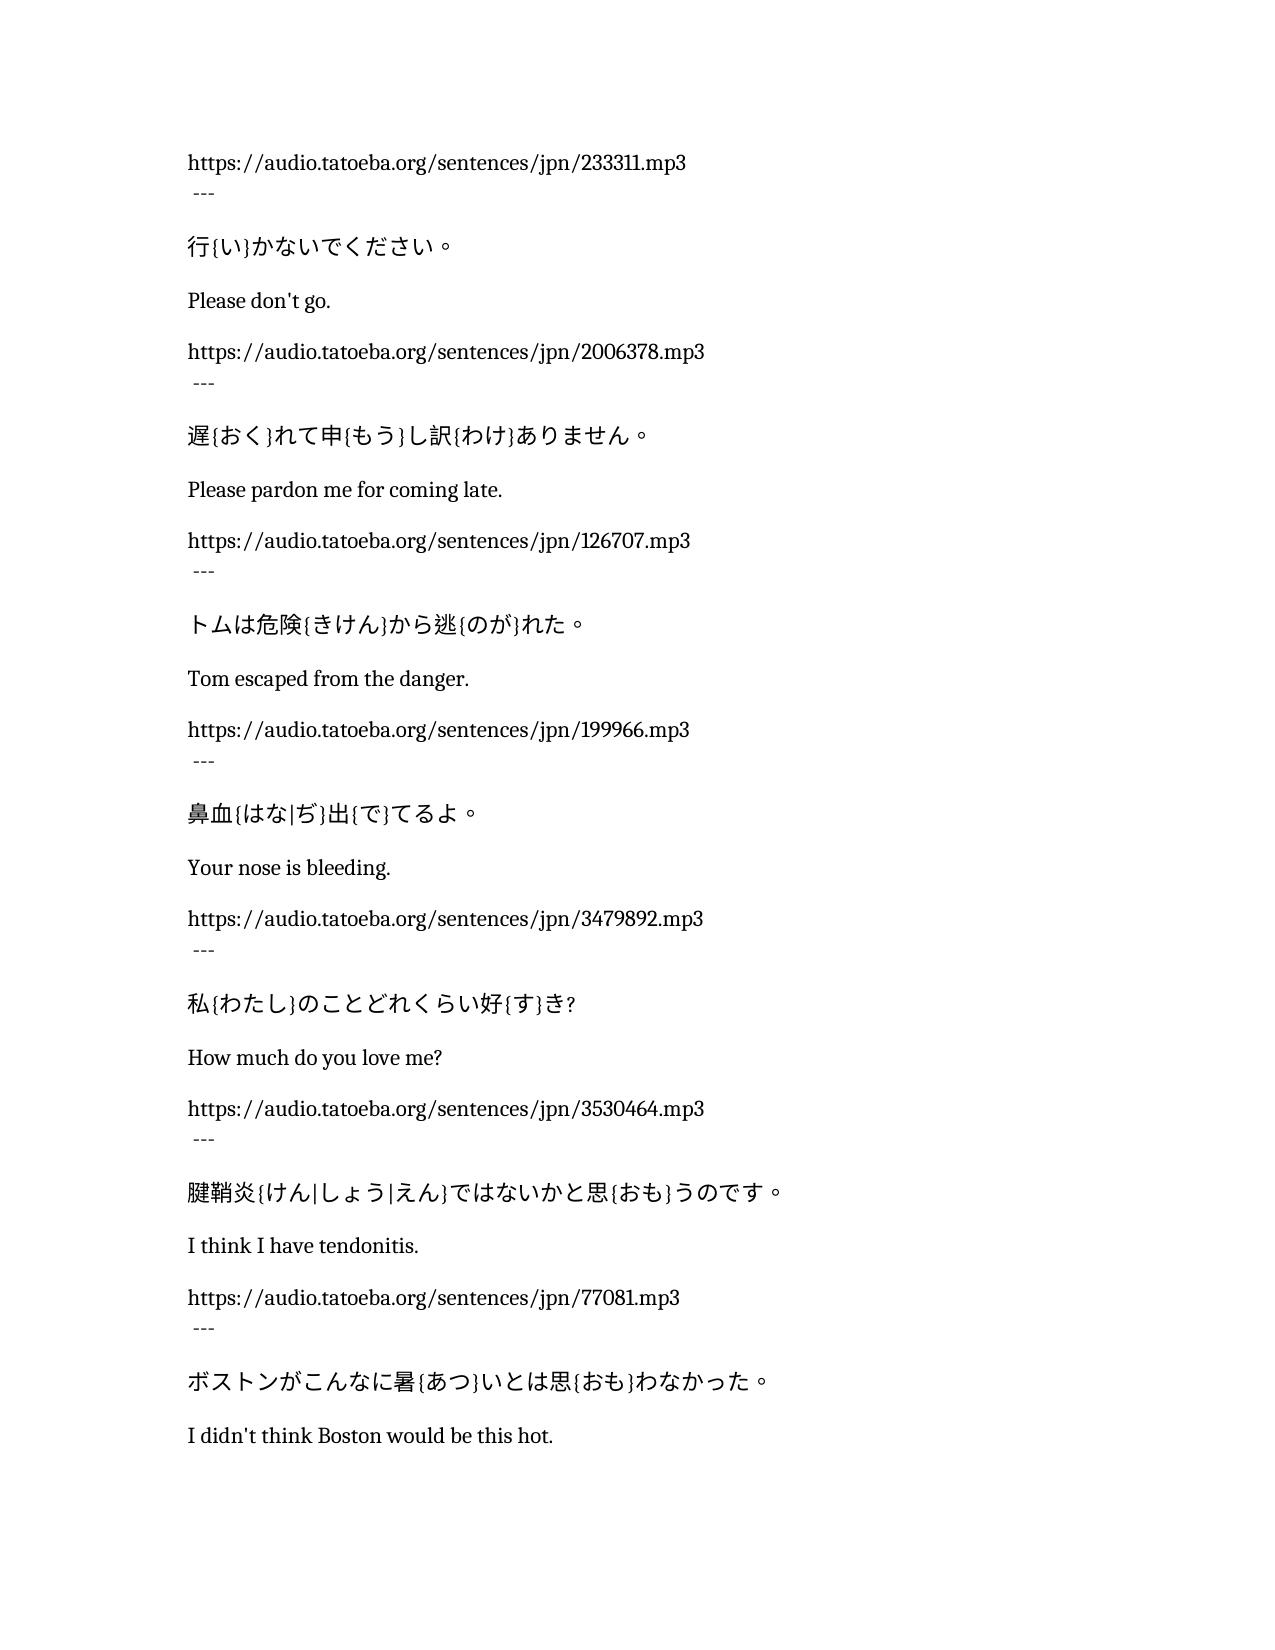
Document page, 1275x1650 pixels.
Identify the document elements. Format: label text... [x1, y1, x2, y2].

text Your nose is bleeding. [187, 855, 1087, 882]
text https://audio.tatoeba.org/sentences/jpn/77081.mp3 --- [187, 1284, 1087, 1341]
text I didn't think Boston would be this hot. [187, 1422, 1087, 1449]
text https://audio.tatoeba.org/sentences/jpn/233311.mp3 --- [187, 150, 1087, 207]
text 鼻血{はな|ぢ}出{で}てるよ。 [187, 798, 1087, 830]
text 腱鞘炎{けん|しょう|えん}ではないかと思{おも}うのです。 [187, 1177, 1087, 1208]
text Please pardon me for coming late. [187, 477, 1087, 503]
text https://audio.tatoeba.org/sentences/jpn/2006378.mp3 --- [187, 339, 1087, 396]
text 私{わたし}のことどれくらい好{す}き? [187, 987, 1087, 1019]
text https://audio.tatoeba.org/sentences/jpn/199966.mp3 --- [187, 717, 1087, 774]
text How much do you love me? [187, 1044, 1087, 1071]
text https://audio.tatoeba.org/sentences/jpn/3530464.mp3 --- [187, 1095, 1087, 1152]
text Please don't go. [187, 288, 1087, 314]
text 遅{おく}れて申{もう}し訳{わけ}ありません。 [187, 420, 1087, 452]
text https://audio.tatoeba.org/sentences/jpn/3479892.mp3 --- [187, 906, 1087, 963]
text トムは危険{きけん}から逃{のが}れた。 [187, 609, 1087, 641]
text ボストンがこんなに暑{あつ}いとは思{おも}わなかった。 [187, 1366, 1087, 1397]
text https://audio.tatoeba.org/sentences/jpn/126707.mp3 --- [187, 528, 1087, 585]
text I think I have tendonitis. [187, 1233, 1087, 1260]
text Tom escaped from the danger. [187, 666, 1087, 692]
text 行{い}かないでください。 [187, 231, 1087, 262]
